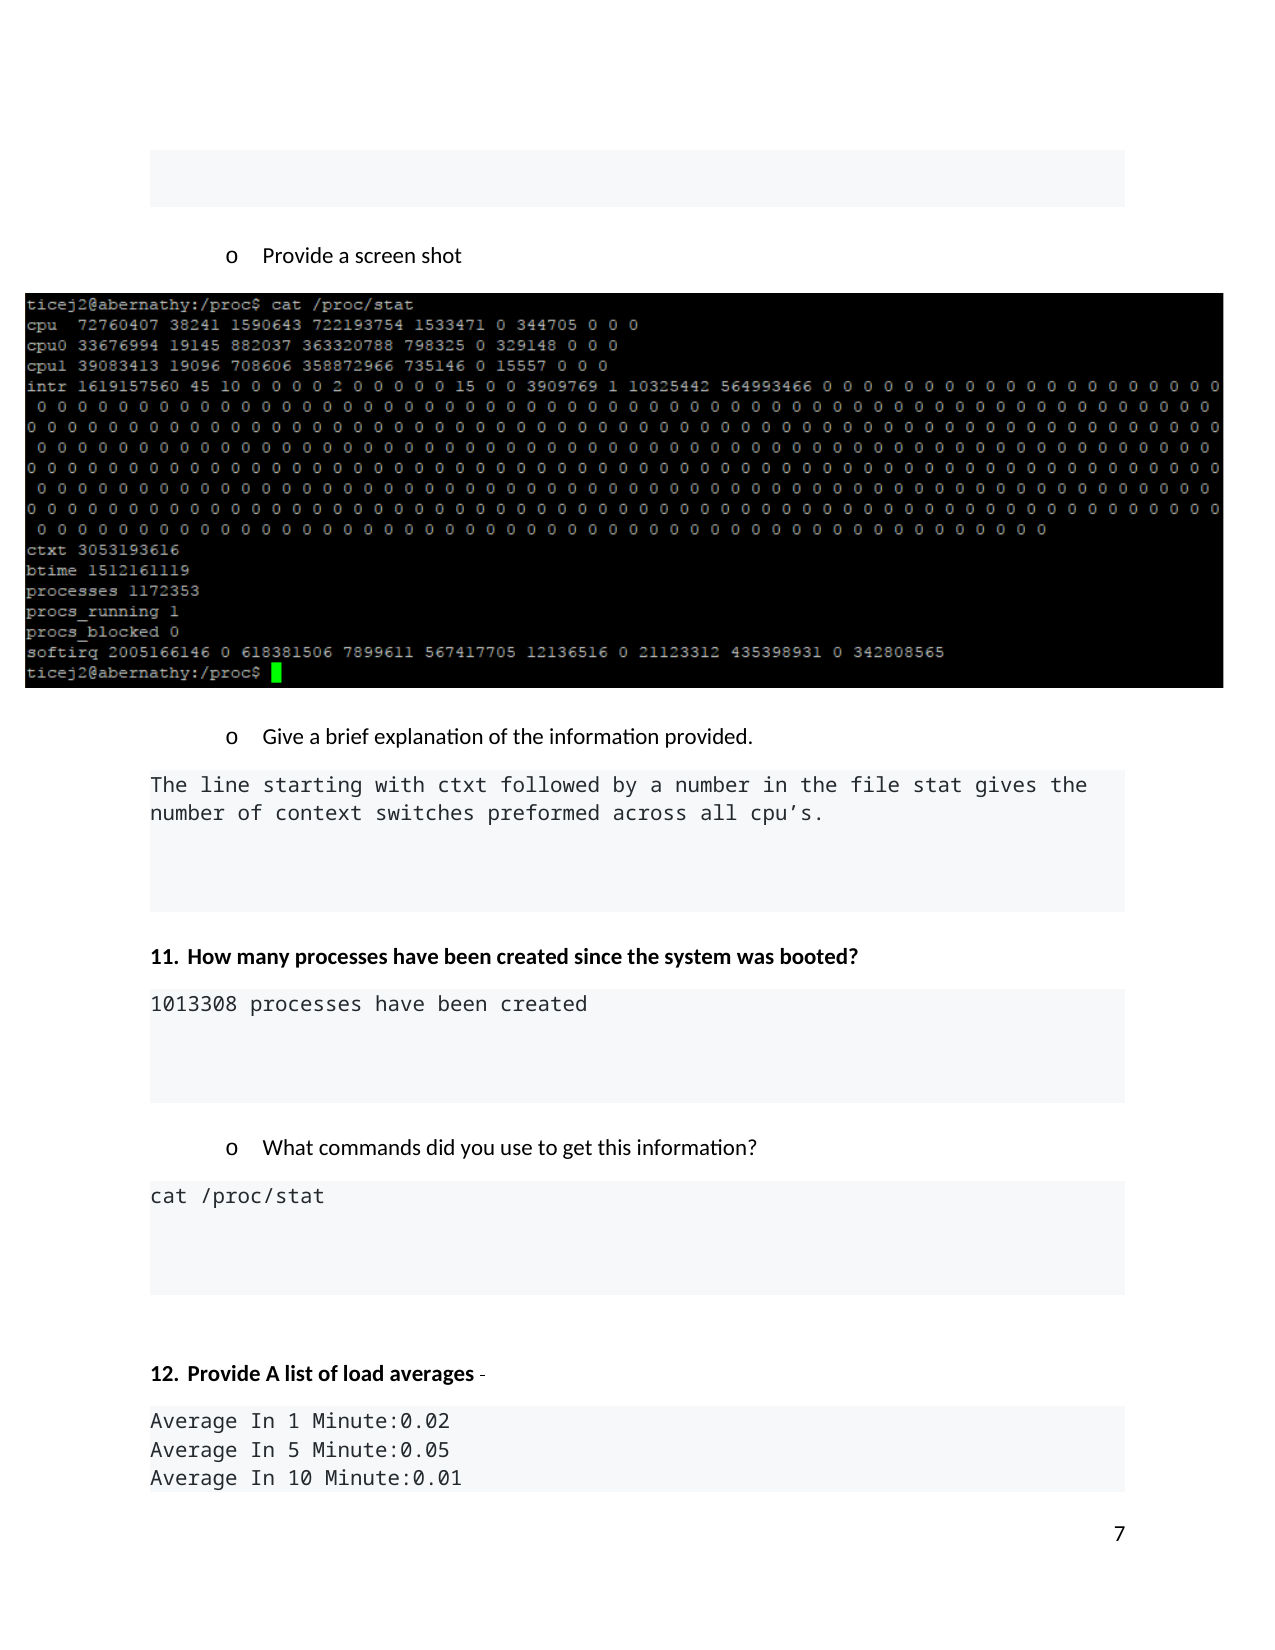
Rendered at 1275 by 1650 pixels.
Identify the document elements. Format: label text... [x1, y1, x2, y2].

list Give a brief explanation of the information provided. [225, 722, 1125, 751]
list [225, 1133, 1125, 1162]
text Average In 1 Minute:0.02 [150, 1406, 1125, 1435]
list How many processes have been created since the system was booted? [150, 942, 1125, 971]
text Average In 5 Minute:0.05 [150, 1435, 1125, 1463]
picture [25, 293, 1224, 688]
text The line starting with ctxt followed by a number in the file stat gives the number of context switches preformed across all cpu’s. [150, 770, 1125, 827]
text cat /proc/stat [150, 1181, 1125, 1210]
list Provide a screen shot [225, 241, 1125, 270]
text Average In 10 Minute:0.01 [150, 1463, 1125, 1492]
text 1013308 processes have been created [150, 989, 1125, 1018]
list Provide A list of load averages [150, 1359, 1125, 1387]
